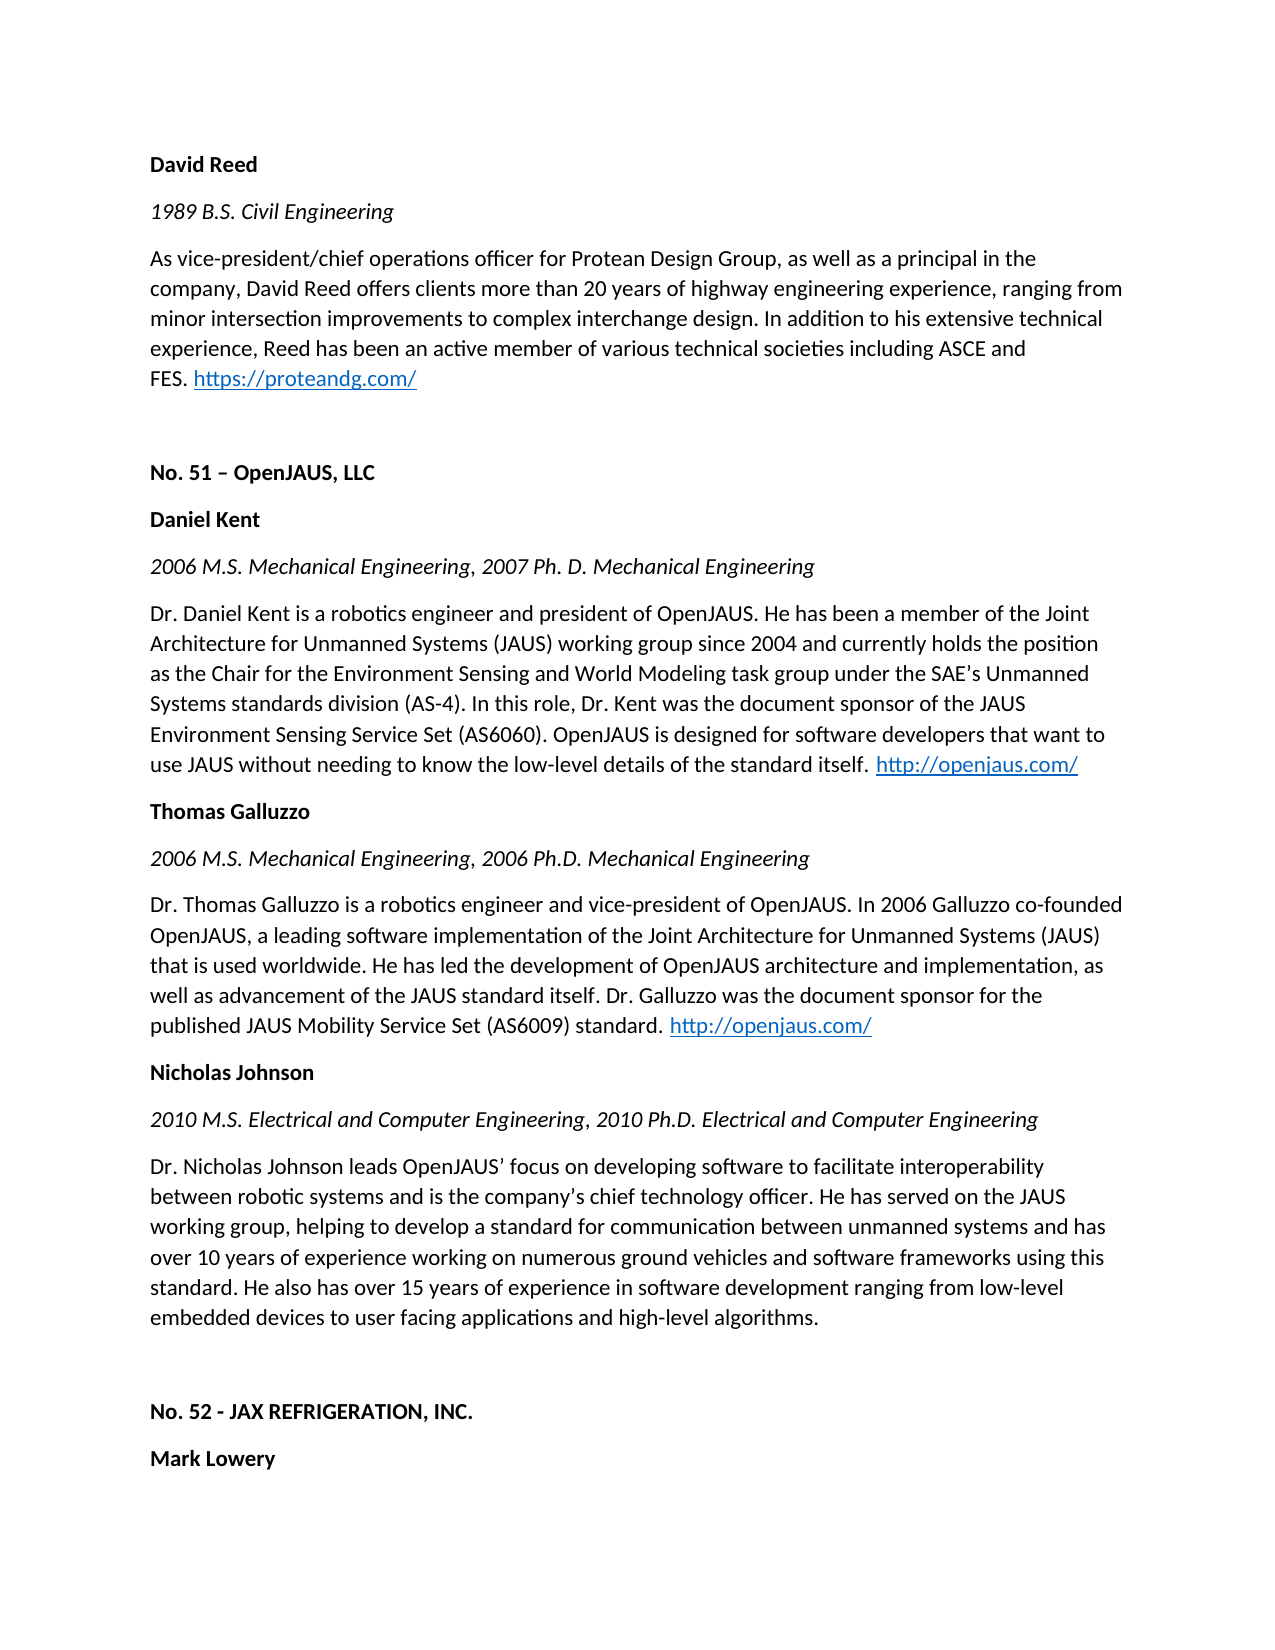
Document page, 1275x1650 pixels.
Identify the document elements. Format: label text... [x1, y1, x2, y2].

text Nicholas Johnson [150, 1058, 1125, 1086]
text Mark Lowery [150, 1444, 1125, 1472]
text 2006 M.S. Mechanical Engineering, 2006 Ph.D. Mechanical Engineering [150, 844, 1125, 872]
text Thomas Galluzzo [150, 797, 1125, 825]
text No. 51 – OpenJAUS, LLC [150, 458, 1125, 486]
text Dr. Thomas Galluzzo is a robotics engineer and vice-president of OpenJAUS. In 2006 Galluzzo co-founded OpenJAUS, a leading software implementation of the Joint Architecture for Unmanned Systems (JAUS) that is used worldwide. He has led the development of OpenJAUS architecture and implementation, as well as advancement of the JAUS standard itself. Dr. Galluzzo was the document sponsor for the published JAUS Mobility Service Set (AS6009) standard. http://openjaus.com/ [150, 891, 1125, 1039]
text Dr. Daniel Kent is a robotics engineer and president of OpenJAUS. He has been a member of the Joint Architecture for Unmanned Systems (JAUS) working group since 2004 and currently holds the position as the Chair for the Environment Sensing and World Modeling task group under the SAE’s Unmanned Systems standards division (AS-4). In this role, Dr. Kent was the document sponsor of the JAUS Environment Sensing Service Set (AS6060). OpenJAUS is designed for software developers that want to use JAUS without needing to know the low-level details of the standard itself. http://openjaus.com/ [150, 599, 1125, 778]
text David Reed [150, 150, 1125, 178]
text Dr. Nicholas Johnson leads OpenJAUS’ focus on developing software to facilitate interoperability between robotic systems and is the company’s chief technology officer. He has served on the JAUS working group, helping to develop a standard for communication between unmanned systems and has over 10 years of experience working on numerous ground vehicles and software frameworks using this standard. He also has over 15 years of experience in software development ranging from low-level embedded devices to user facing applications and high-level algorithms. [150, 1152, 1125, 1331]
text 2010 M.S. Electrical and Computer Engineering, 2010 Ph.D. Electrical and Computer Engineering [150, 1105, 1125, 1133]
text Daniel Kent [150, 505, 1125, 533]
text 1989 B.S. Civil Engineering [150, 197, 1125, 225]
text No. 52 - JAX REFRIGERATION, INC. [150, 1397, 1125, 1425]
text As vice-president/chief operations officer for Protean Design Group, as well as a principal in the company, David Reed offers clients more than 20 years of highway engineering experience, ranging from minor intersection improvements to complex interchange design. In addition to his extensive technical experience, Reed has been an active member of various technical societies including ASCE and FES. https://proteandg.com/ [150, 244, 1125, 393]
text 2006 M.S. Mechanical Engineering, 2007 Ph. D. Mechanical Engineering [150, 552, 1125, 580]
